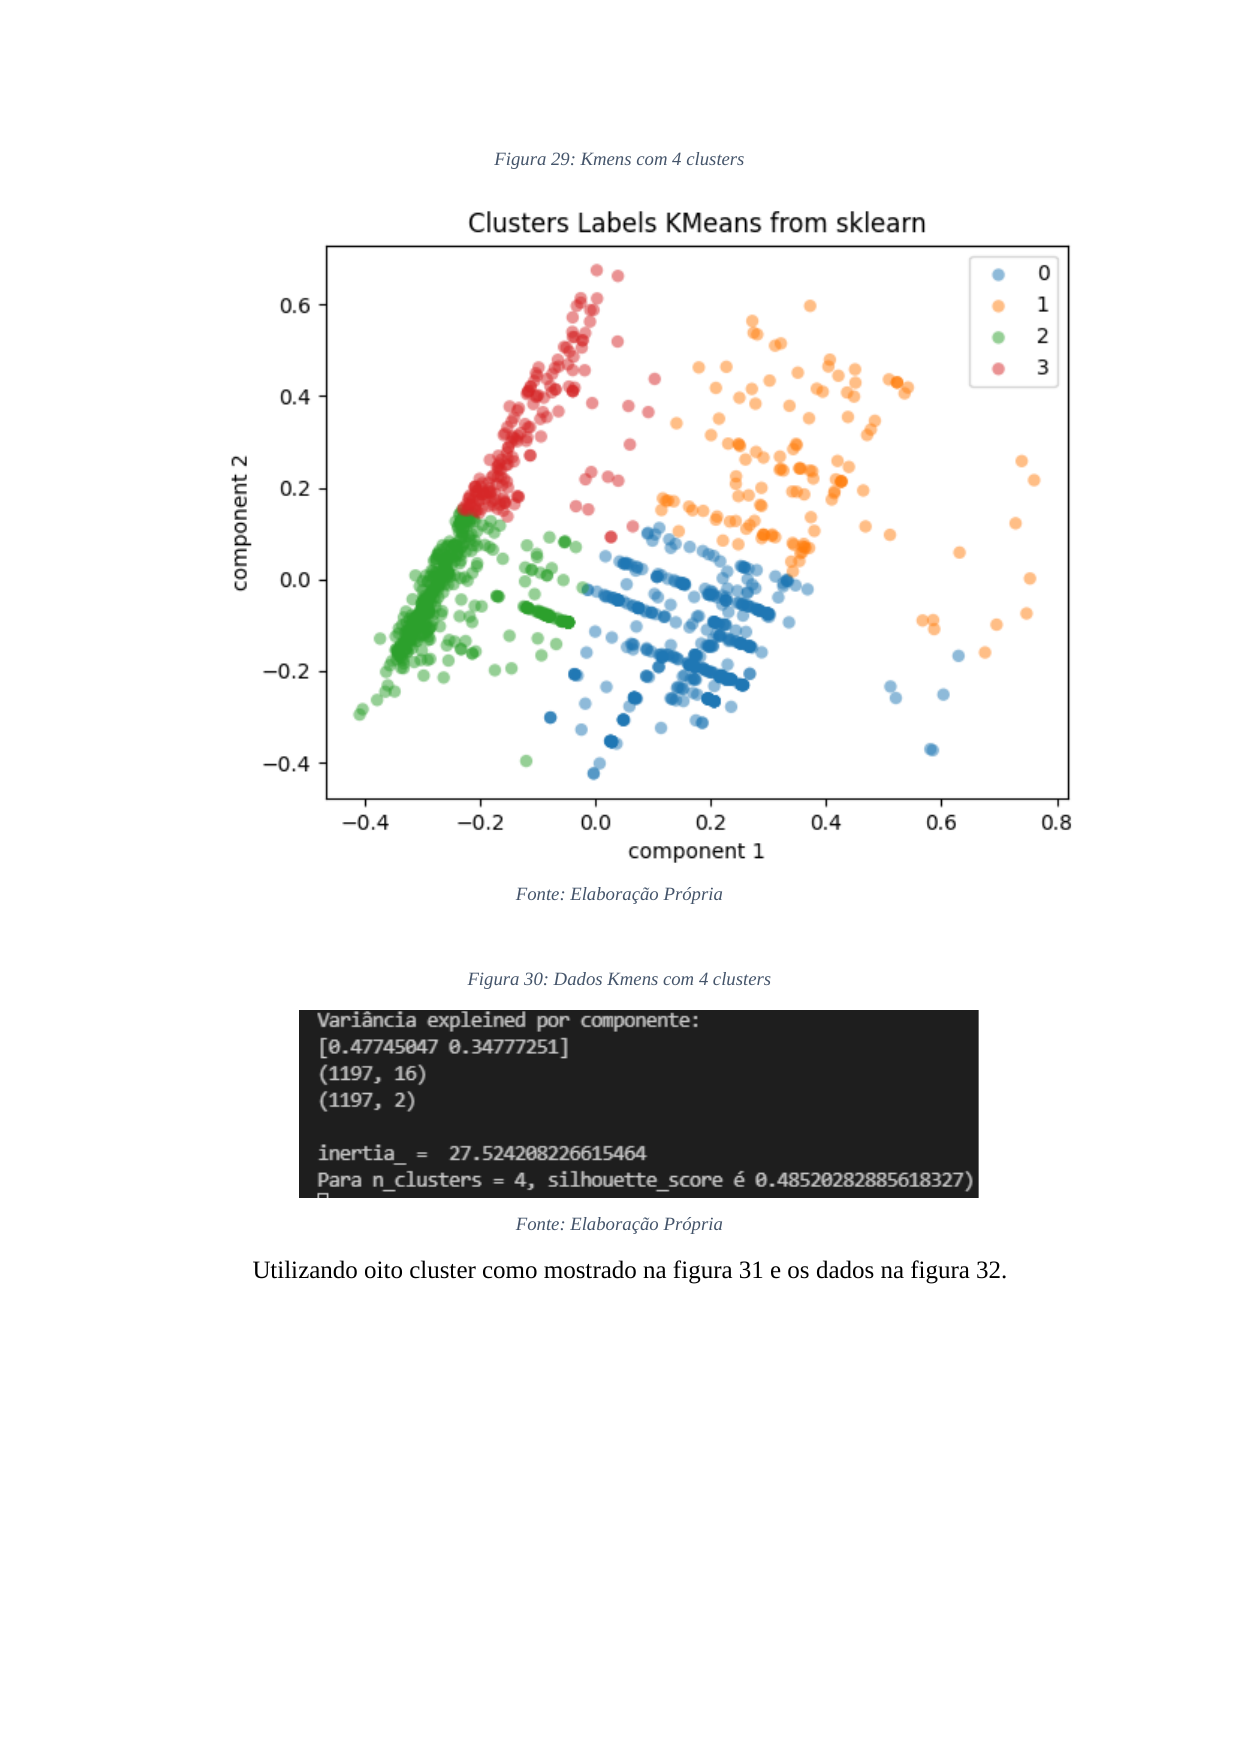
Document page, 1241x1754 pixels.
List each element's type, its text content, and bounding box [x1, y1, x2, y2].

text Utilizando oito cluster como mostrado na figura 31 e os dados na figura 32. [252, 1255, 1063, 1283]
picture [299, 1010, 979, 1198]
text Fonte: Elaboração Própria [177, 883, 1063, 904]
text Fonte: Elaboração Própria [177, 1212, 1063, 1234]
picture [214, 190, 1101, 869]
